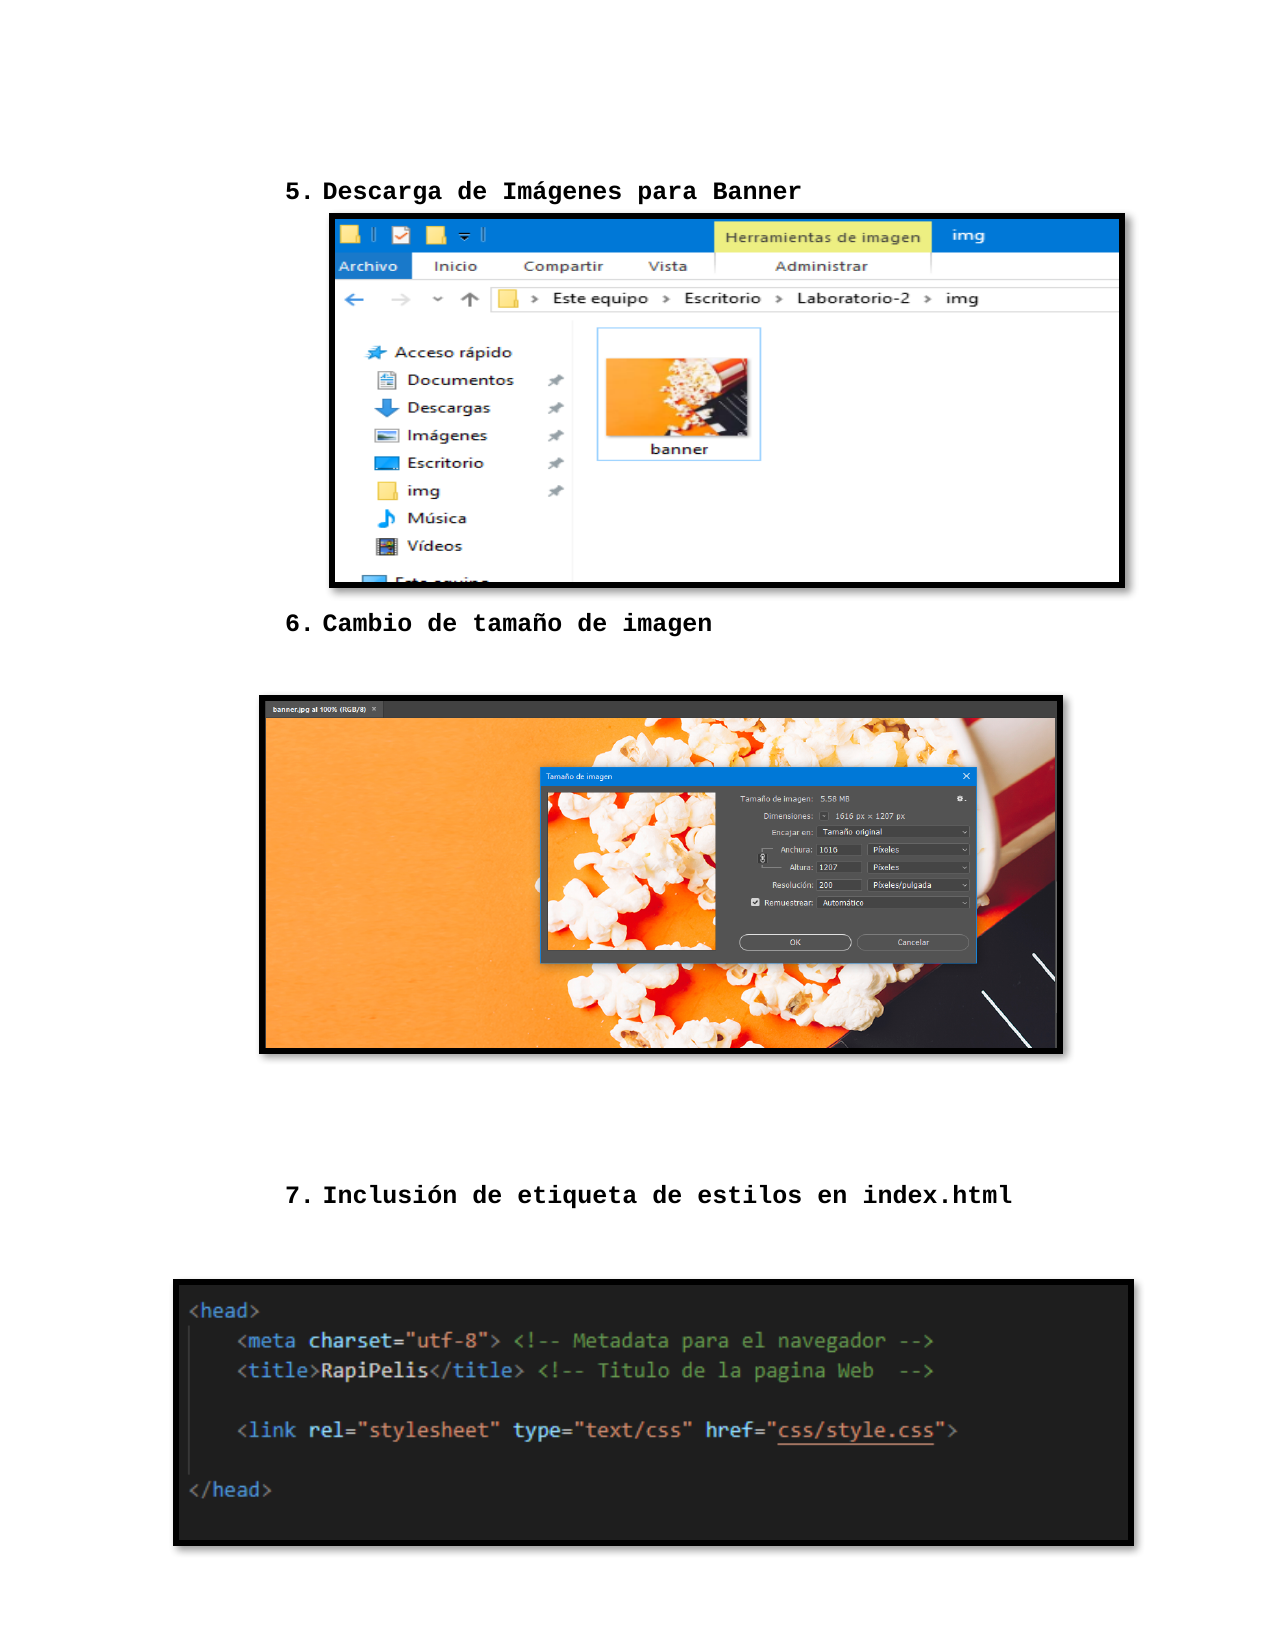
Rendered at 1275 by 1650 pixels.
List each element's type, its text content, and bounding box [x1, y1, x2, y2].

picture [179, 1285, 1128, 1540]
list Cambio de tamaño de imagen [285, 611, 1183, 639]
picture [335, 219, 1119, 582]
list Inclusión de etiqueta de estilos en index.html [285, 1183, 1183, 1211]
picture [265, 701, 1057, 1048]
